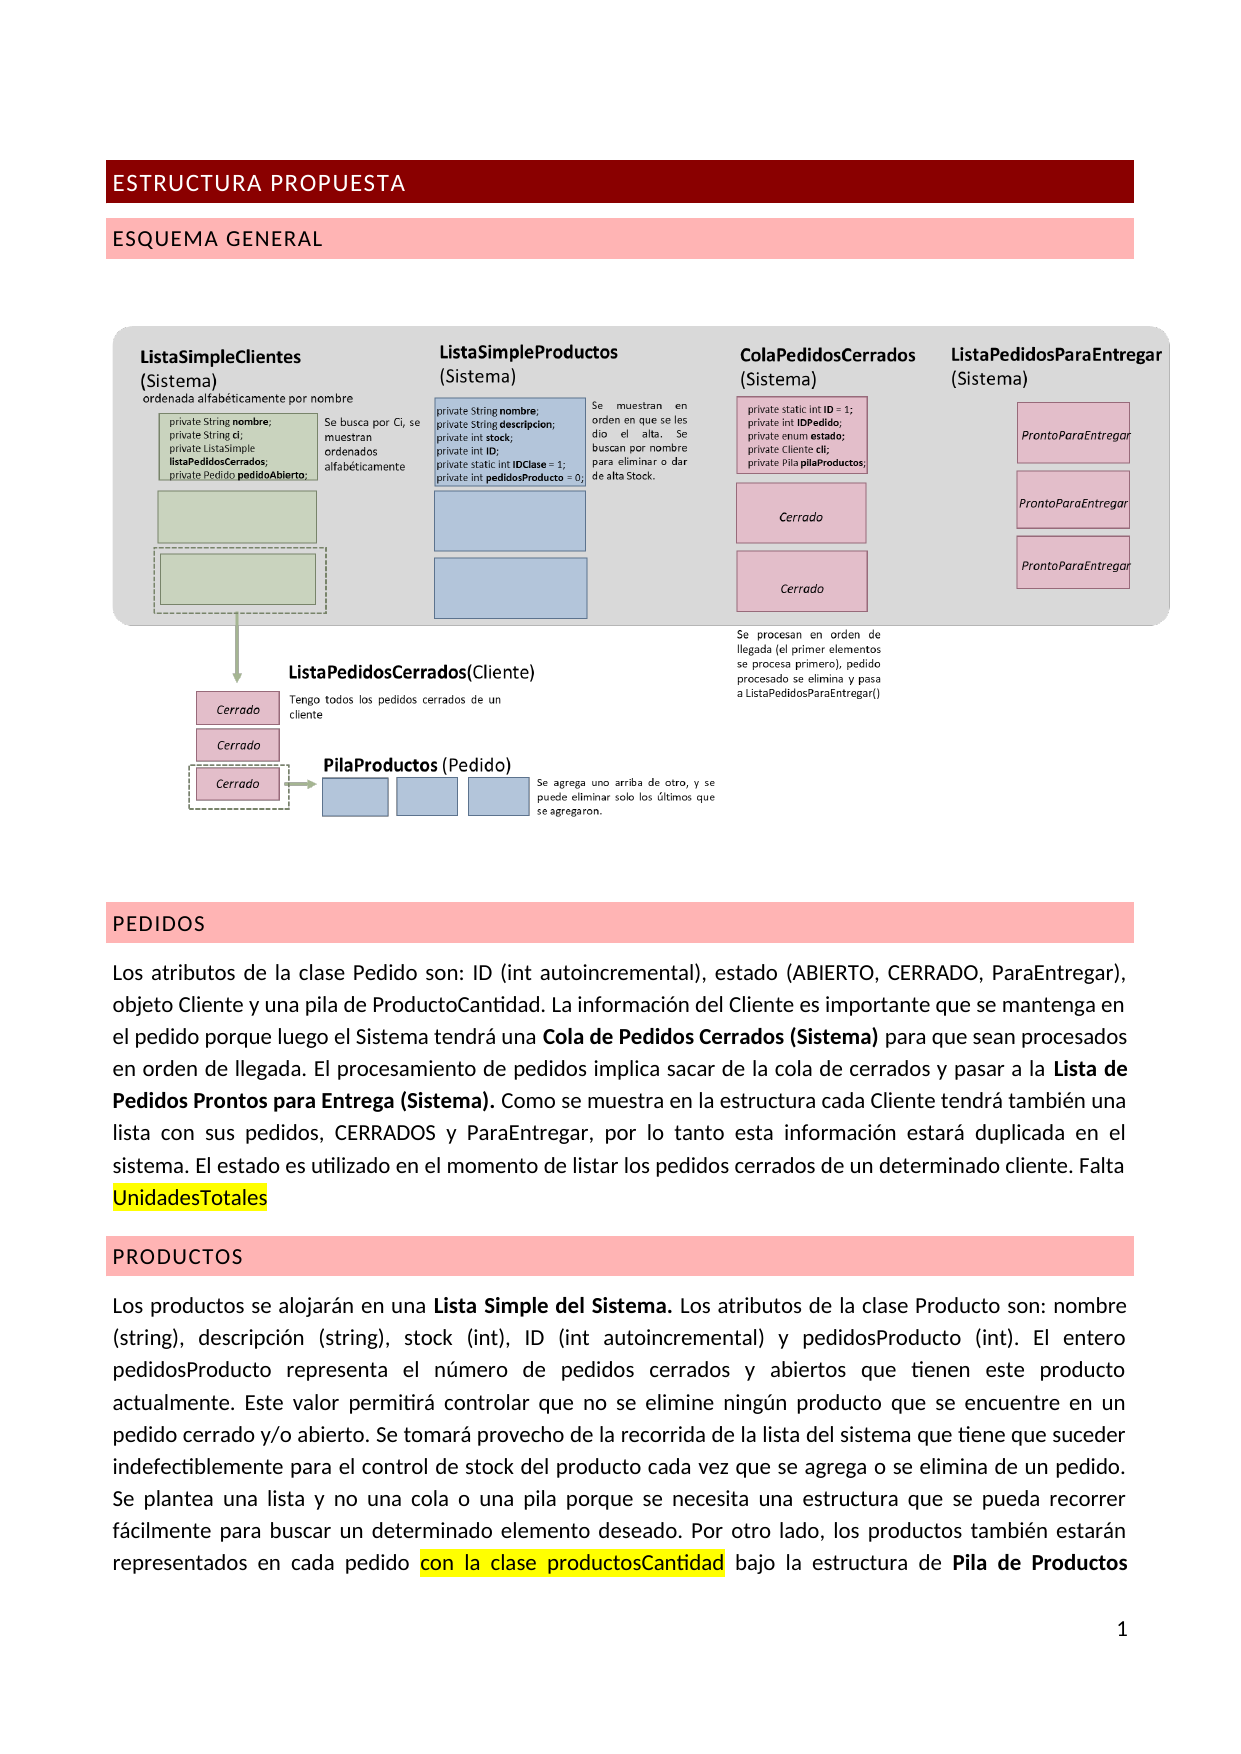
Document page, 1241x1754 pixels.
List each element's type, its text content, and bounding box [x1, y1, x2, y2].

text Los atributos de la clase Pedido son: ID (int autoincremental), estado (ABIERTO, CERRADO, ParaEntregar), objeto Cliente y una pila de ProductoCantidad. La información del Cliente es importante que se mantenga en el pedido porque luego el Sistema tendrá una Cola de Pedidos Cerrados (Sistema) para que sean procesados en orden de llegada. El procesamiento de pedidos implica sacar de la cola de cerrados y pasar a la Lista de Pedidos Prontos para Entrega (Sistema). Como se muestra en la estructura cada Cliente tendrá también una lista con sus pedidos, CERRADOS y ParaEntregar, por lo tanto esta información estará duplicada en el sistema. El estado es utilizado en el momento de listar los pedidos cerrados de un determinado cliente. Falta UnidadesTotales [112, 958, 1128, 1211]
subtitle Esquema general [113, 225, 1128, 253]
picture [112, 326, 1178, 825]
subtitle Productos [113, 1242, 1128, 1270]
subtitle Estructura propuesta [113, 167, 1128, 197]
subtitle Pedidos [113, 909, 1128, 937]
